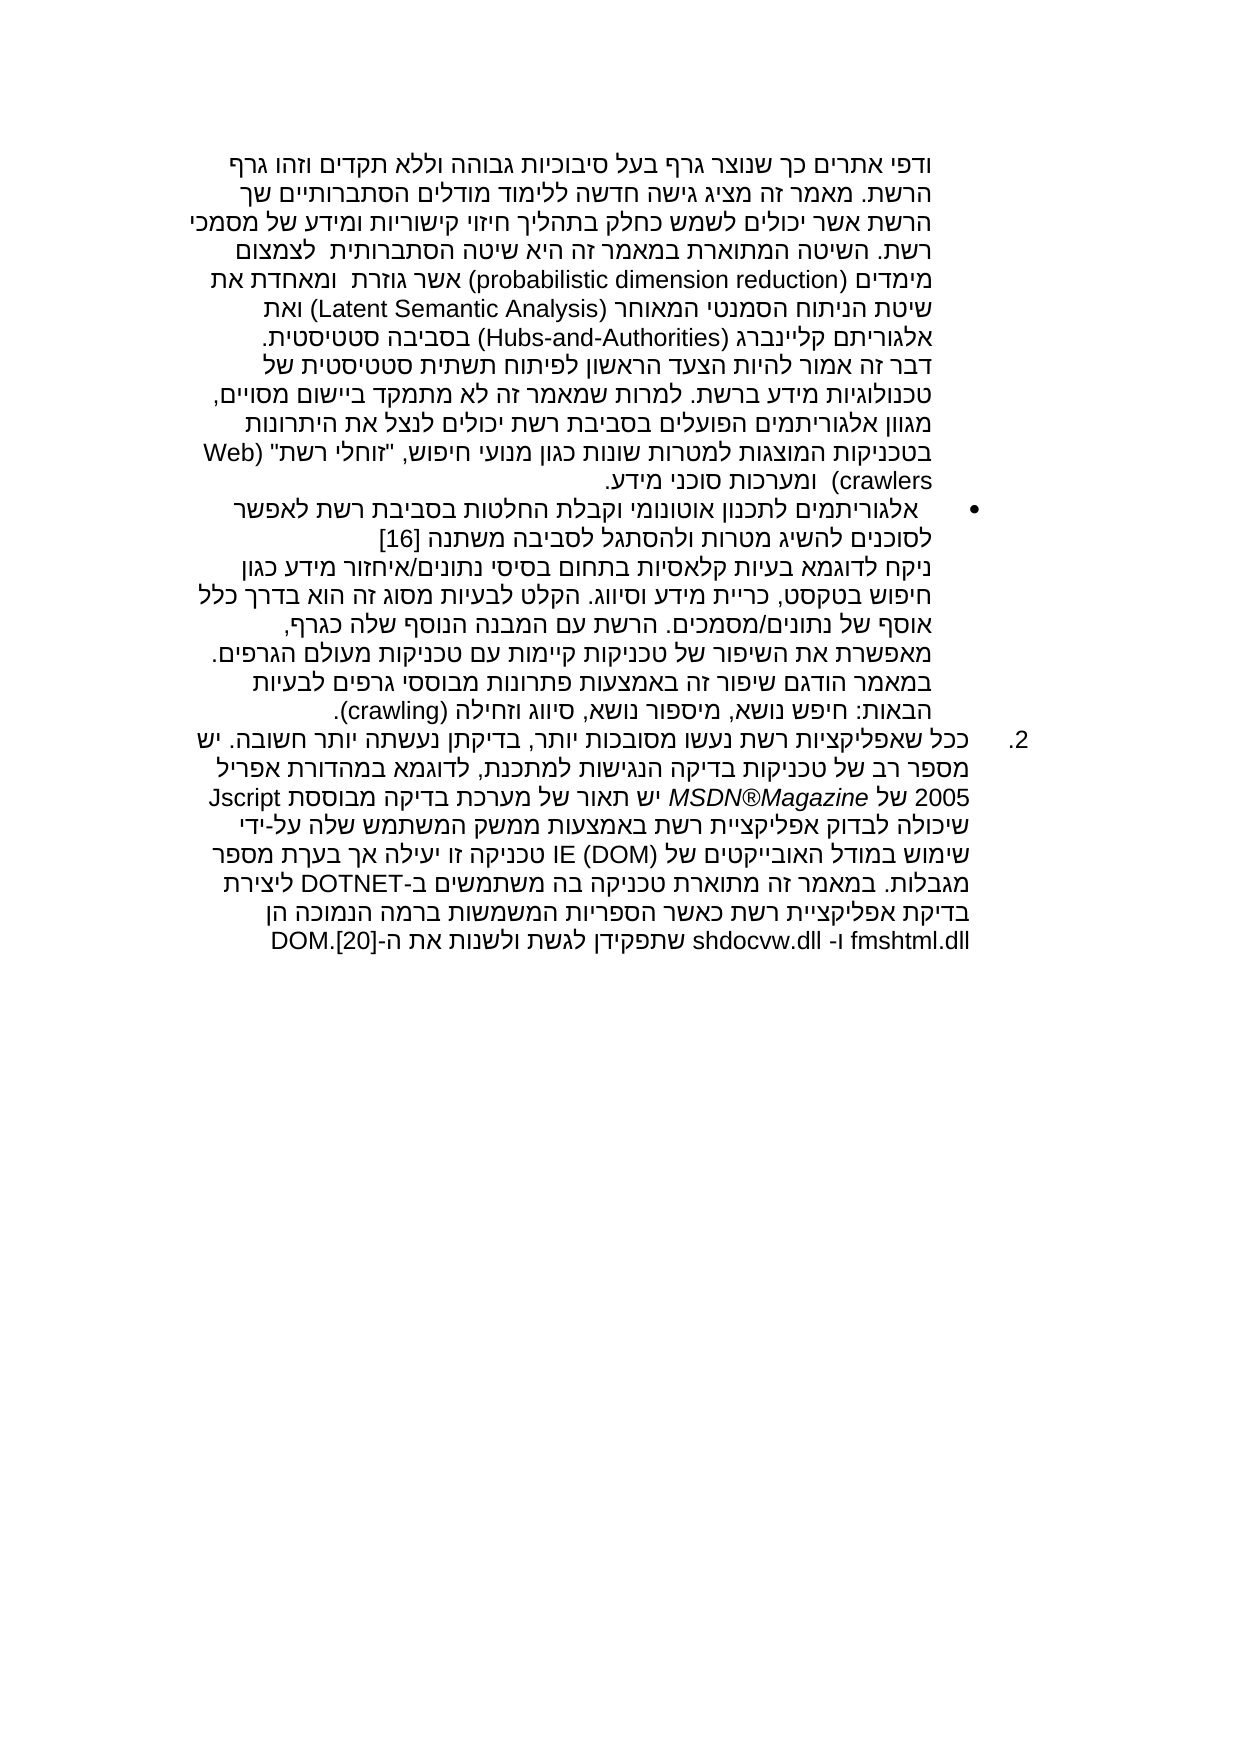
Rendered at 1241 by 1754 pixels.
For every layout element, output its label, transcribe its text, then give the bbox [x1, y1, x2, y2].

list דבר זה אמור להיות הצעד הראשון לפיתוח תשתית סטטיסטית של טכנולוגיות מידע ברשת. למרות שמאמר זה לא מתמקד ביישום מסויים, מגוון אלגוריתמים הפועלים בסביבת רשת יכולים לנצל את היתרונות בטכניקות המוצגות למטרות שונות כגון מנועי חיפוש, "זוחלי רשת" (Web crawlers) ומערכות סוכני מידע. [187, 351, 933, 495]
list ככל שאפליקציות רשת נעשו מסובכות יותר, בדיקתן נעשתה יותר חשובה. יש מספר רב של טכניקות בדיקה הנגישות למתכנת, לדוגמא במהדורת אפריל 2005 של MSDN®Magazine יש תאור של מערכת בדיקה מבוססת Jscript שיכולה לבדוק אפליקציית רשת באמצעות ממשק המשתמש שלה על-ידי שימוש במודל האובייקטים של IE (DOM) טכניקה זו יעילה אך בעךת מספר מגבלות. במאמר זה מתוארת טכניקה בה משתמשים ב-DOTNET ליצירת בדיקת אפליקציית רשת כאשר הספריות המשמשות ברמה הנמוכה הן fmshtml.dll ו- shdocvw.dll שתפקידן לגשת ולשנות את ה-DOM.[20] [187, 725, 1008, 955]
list ניקח לדוגמא בעיות קלאסיות בתחום בסיסי נתונים/איחזור מידע כגון חיפוש בטקסט, כריית מידע וסיווג. הקלט לבעיות מסוג זה הוא בדרך כלל אוסף של נתונים/מסמכים. הרשת עם המבנה הנוסף שלה כגרף, מאפשרת את השיפור של טכניקות קיימות עם טכניקות מעולם הגרפים. במאמר הודגם שיפור זה באמצעות פתרונות מבוססי גרפים לבעיות הבאות: חיפש נושא, מיספור נושא, סיווג וזחילה (crawling). [187, 553, 933, 725]
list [187, 150, 970, 351]
list אלגוריתמים לתכנון אוטונומי וקבלת החלטות בסביבת רשת לאפשר לסוכנים להשיג מטרות ולהסתגל לסביבה משתנה [16] [187, 495, 970, 553]
